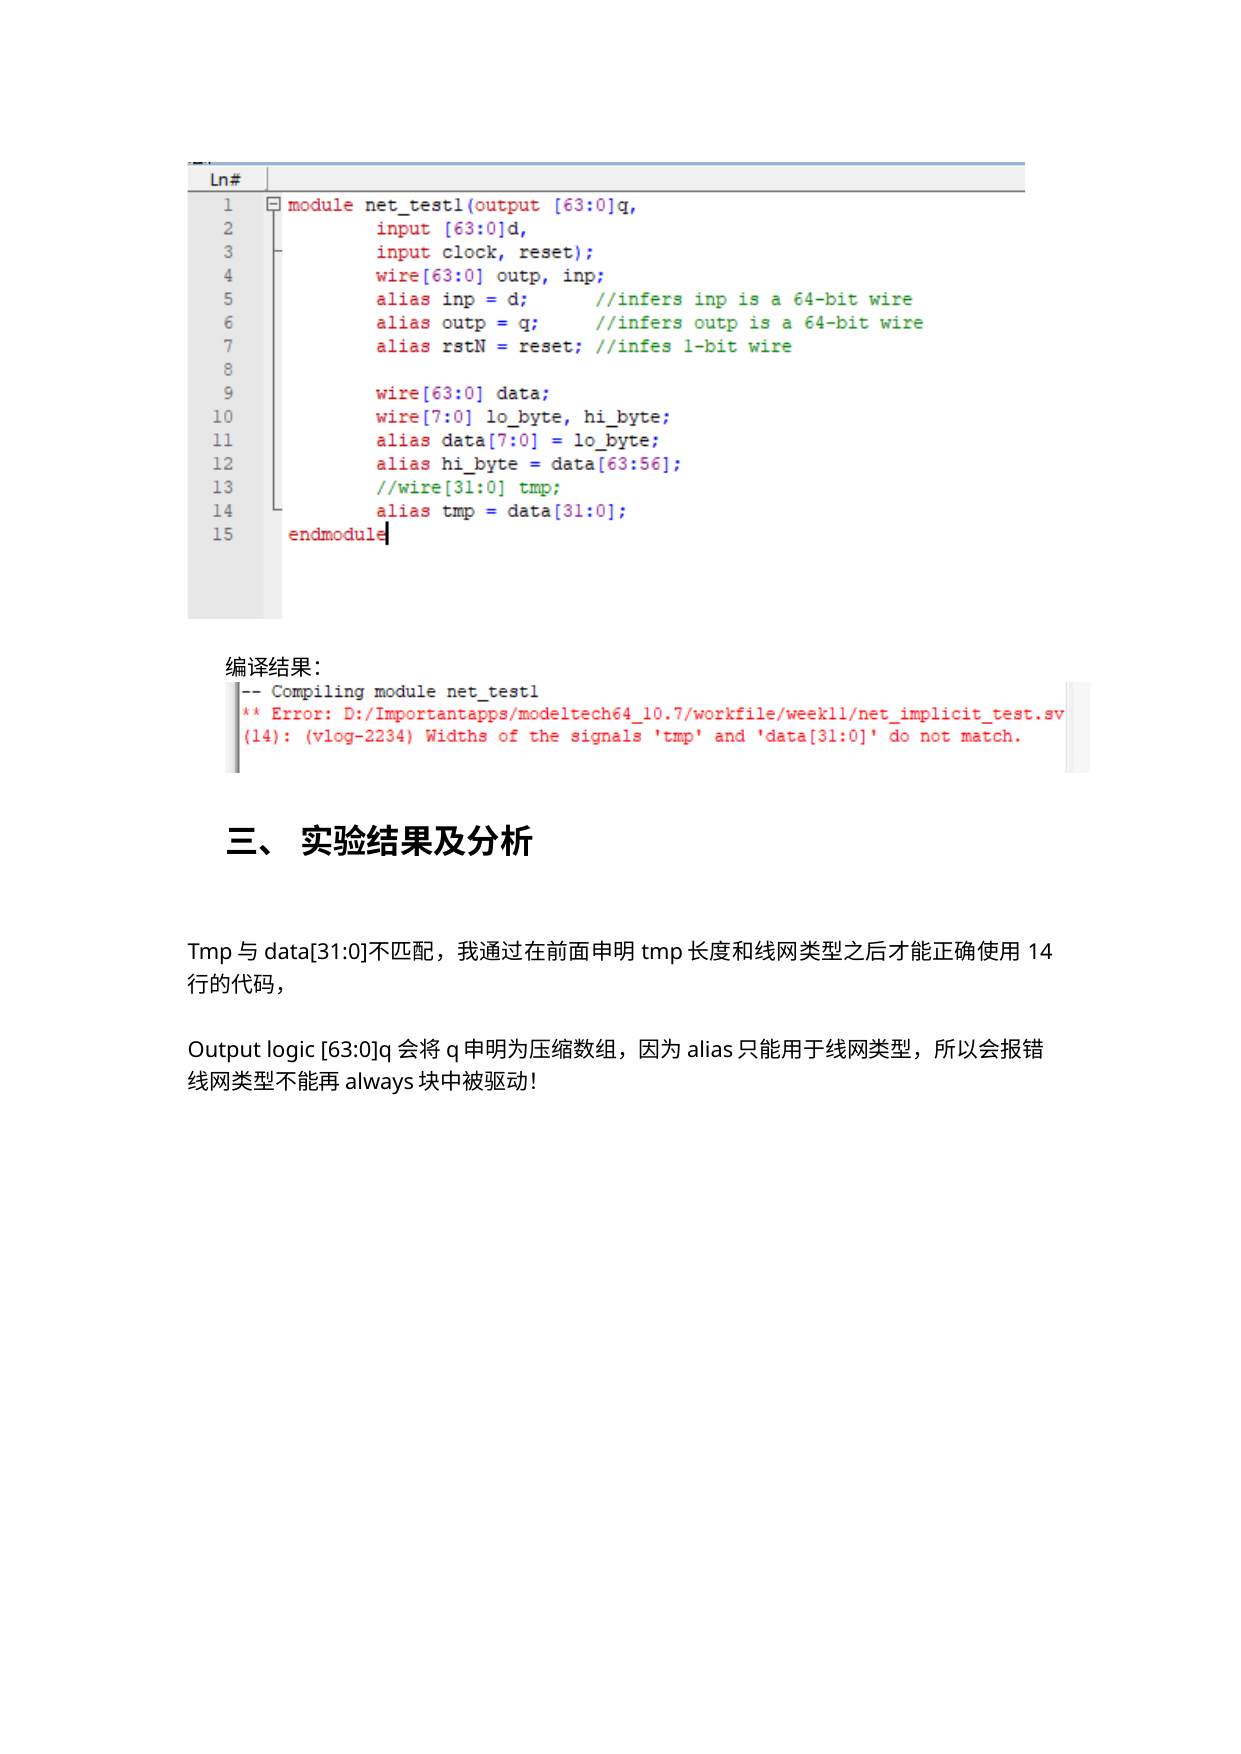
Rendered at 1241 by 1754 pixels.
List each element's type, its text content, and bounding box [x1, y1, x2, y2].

text Tmp与data[31:0]不匹配，我通过在前面申明tmp长度和线网类型之后才能正确使用14行的代码， [187, 934, 1053, 999]
subtitle 实验结果及分析 [225, 807, 1053, 872]
picture [225, 682, 1091, 773]
list 编译结果： [225, 649, 1053, 682]
text Output logic [63:0]q 会将q申明为压缩数组，因为alias只能用于线网类型，所以会报错 [187, 1031, 1053, 1064]
picture [187, 162, 1025, 619]
text 线网类型不能再always块中被驱动！ [187, 1064, 1053, 1096]
